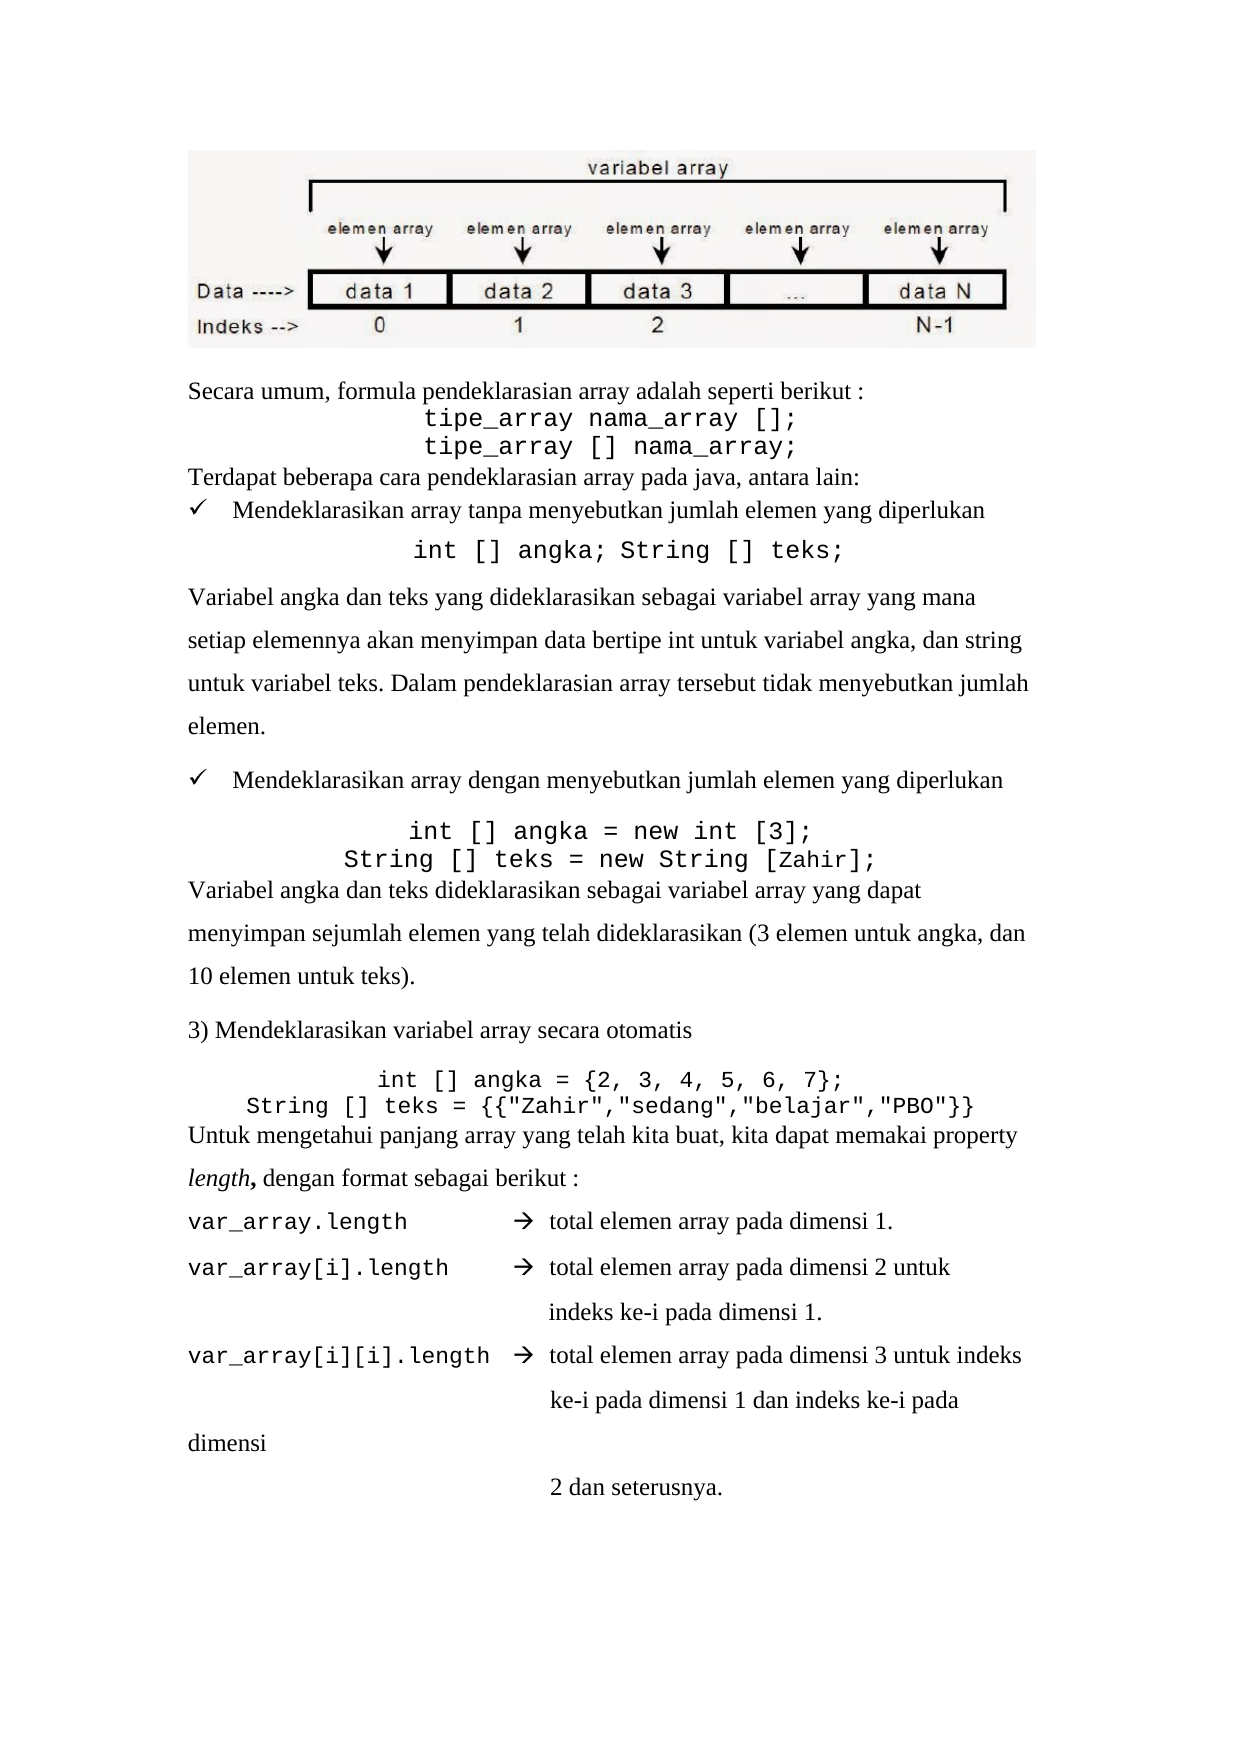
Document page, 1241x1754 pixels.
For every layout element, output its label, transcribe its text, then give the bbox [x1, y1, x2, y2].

text var_array.length total elemen array pada dimensi 1. [188, 1206, 1033, 1237]
text String [] teks = {{"Zahir","sedang","belajar","PBO"}} [188, 1094, 1033, 1120]
text Terdapat beberapa cara pendeklarasian array pada java, antara lain: [188, 462, 1033, 491]
text 3) Mendeklarasikan variabel array secara otomatis [188, 1015, 1033, 1043]
text Secara umum, formula pendeklarasian array adalah seperti berikut : [188, 376, 1033, 405]
list Mendeklarasikan array tanpa menyebutkan jumlah elemen yang diperlukan [188, 495, 1033, 524]
text tipe_array [] nama_array; [188, 433, 1033, 462]
picture [187, 150, 1037, 348]
list Mendeklarasikan array dengan menyebutkan jumlah elemen yang diperlukan [188, 765, 1033, 793]
text ke-i pada dimensi 1 dan indeks ke-i pada dimensi [188, 1385, 1033, 1457]
text var_array[i][i].length total elemen array pada dimensi 3 untuk indeks [188, 1340, 1033, 1370]
text int [] angka = new int [3]; [188, 818, 1033, 847]
text indeks ke-i pada dimensi 1. [488, 1297, 1033, 1326]
text int [] angka; String [] teks; [338, 538, 1033, 566]
text Untuk mengetahui panjang array yang telah kita buat, kita dapat memakai property length, dengan format sebagai berikut : [188, 1120, 1033, 1192]
text int [] angka = {2, 3, 4, 5, 6, 7}; [188, 1068, 1033, 1094]
text var_array[i].length total elemen array pada dimensi 2 untuk [188, 1252, 1033, 1282]
text Variabel angka dan teks yang dideklarasikan sebagai variabel array yang mana setiap elemennya akan menyimpan data bertipe int untuk variabel angka, dan string untuk variabel teks. Dalam pendeklarasian array tersebut tidak menyebutkan jumlah elemen. [188, 582, 1033, 740]
text 2 dan seterusnya. [188, 1472, 1033, 1500]
text String [] teks = new String [Zahir]; [188, 847, 1033, 875]
text Variabel angka dan teks dideklarasikan sebagai variabel array yang dapat menyimpan sejumlah elemen yang telah dideklarasikan (3 elemen untuk angka, dan 10 elemen untuk teks). [188, 875, 1033, 990]
text tipe_array nama_array []; [188, 405, 1033, 433]
